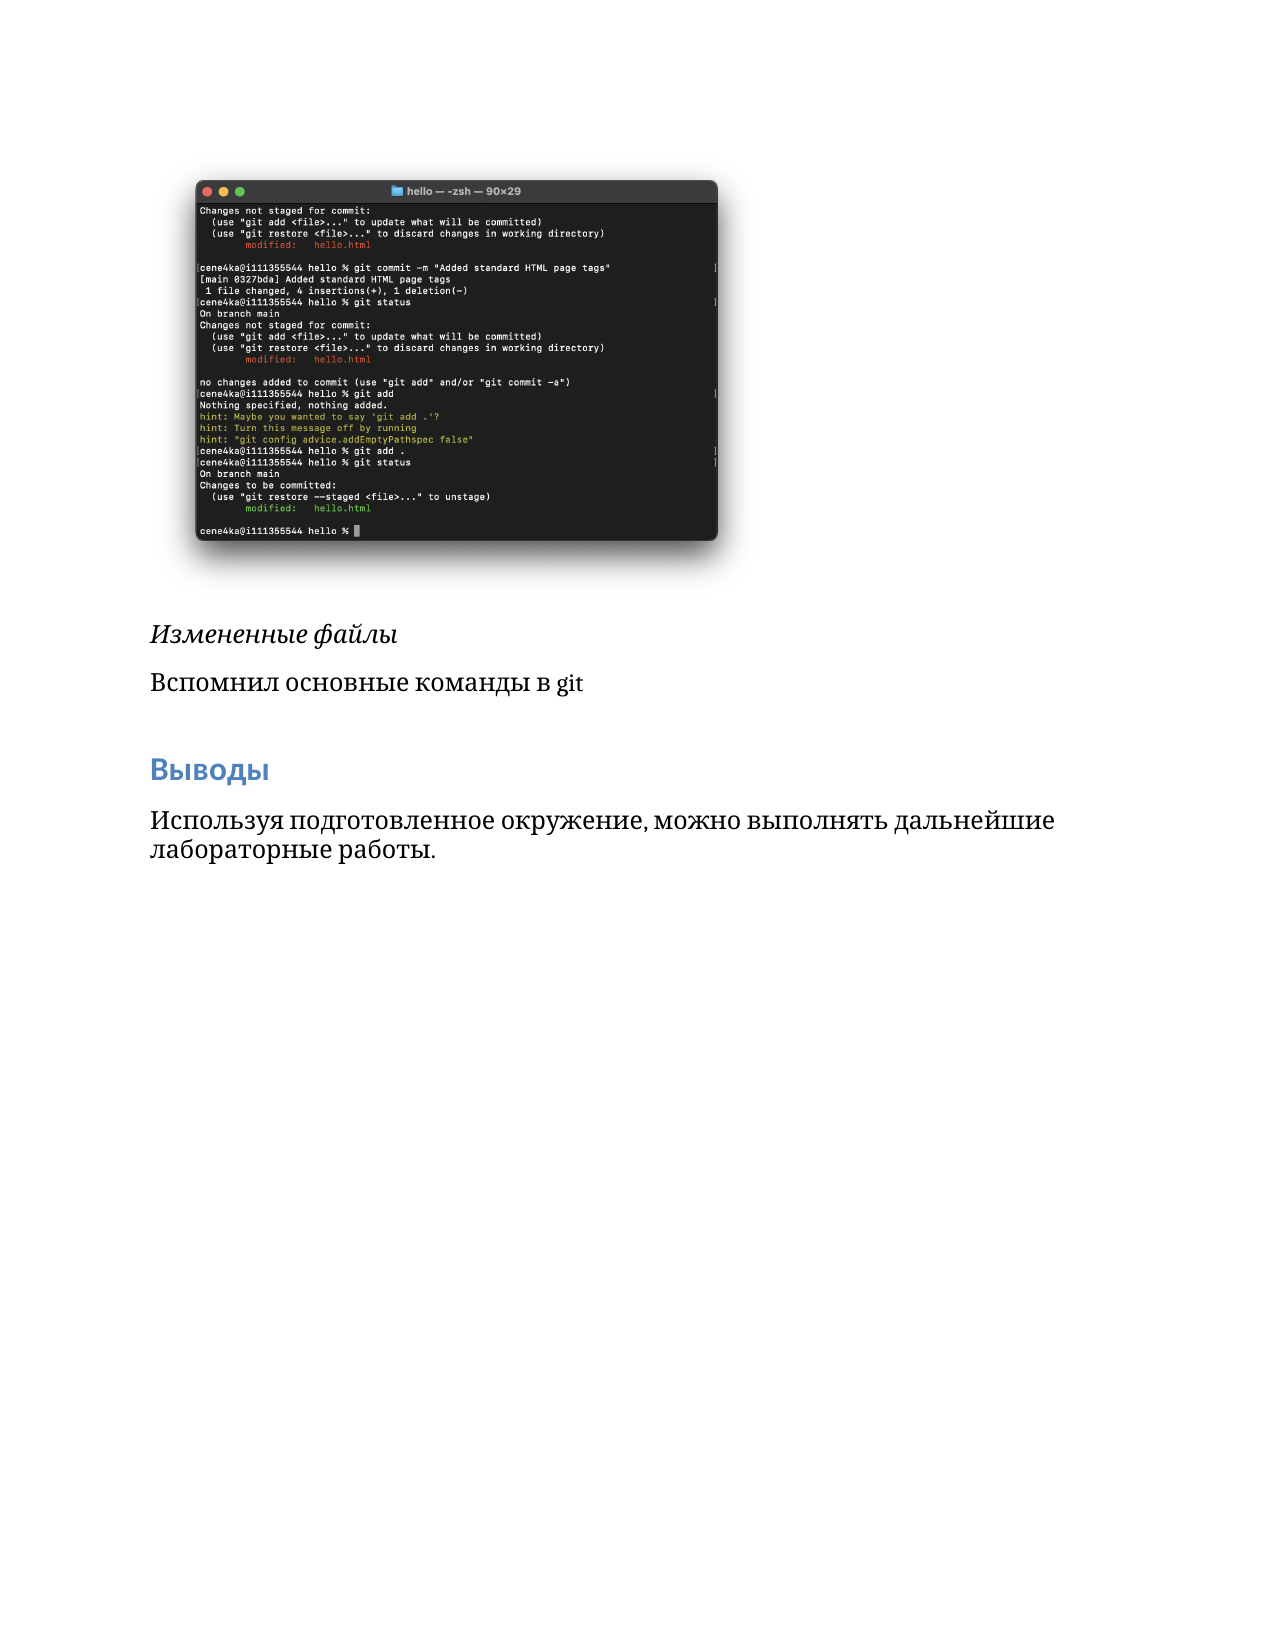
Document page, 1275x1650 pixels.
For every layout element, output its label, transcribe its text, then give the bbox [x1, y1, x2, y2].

text Используя подготовленное окружение, можно выполнять дальнейшие лабораторные работы. [150, 807, 1125, 864]
text Измененные файлы [150, 621, 1125, 650]
subtitle Выводы [150, 747, 1125, 788]
picture [150, 150, 763, 601]
text Вспомнил основные команды в git [150, 669, 1125, 697]
